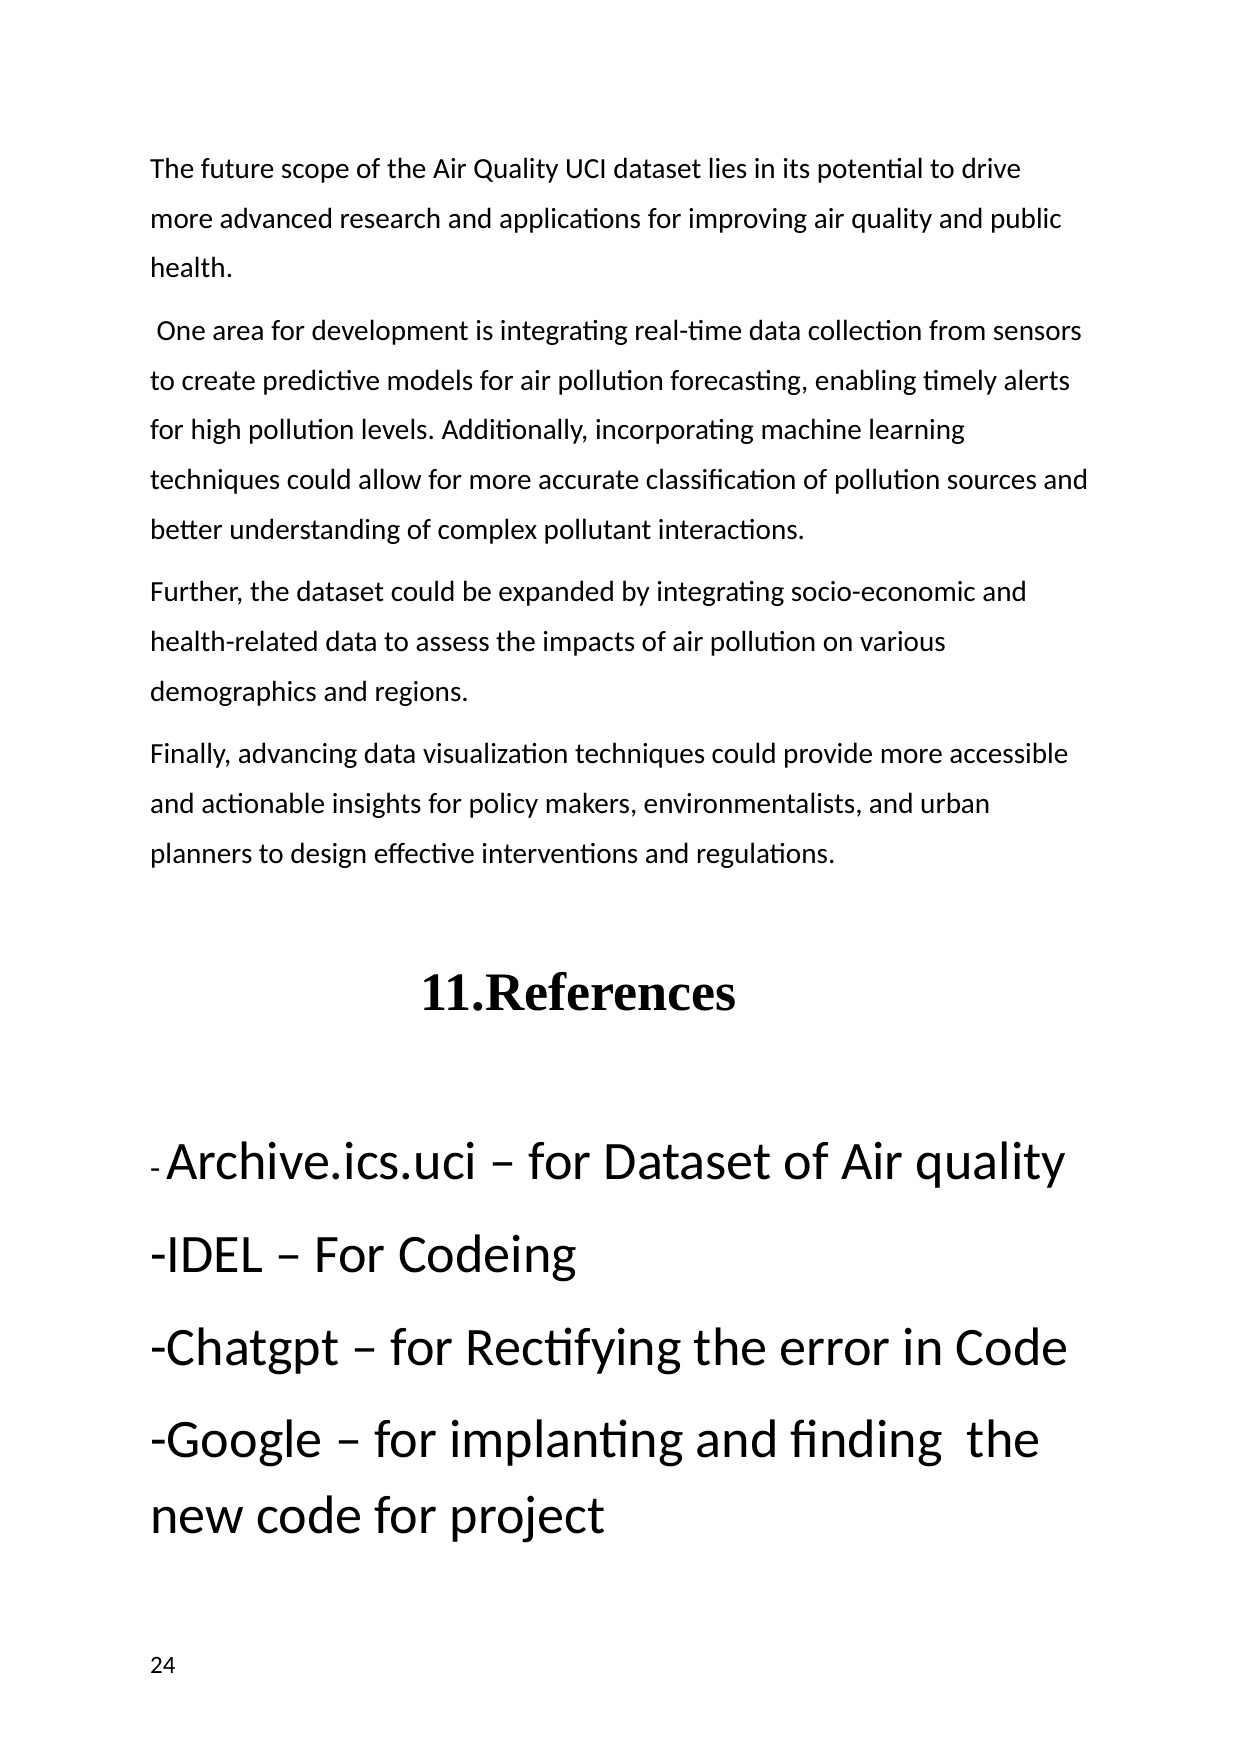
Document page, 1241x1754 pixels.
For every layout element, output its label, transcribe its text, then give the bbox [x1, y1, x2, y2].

text -Google – for implanting and finding the new code for project [150, 1405, 1090, 1547]
text The future scope of the Air Quality UCI dataset lies in its potential to drive more advanced research and applications for improving air quality and public health. [150, 150, 1090, 285]
text Further, the dataset could be expanded by integrating socio-economic and health-related data to assess the impacts of air pollution on various demographics and regions. [150, 573, 1090, 708]
text -IDEL – For Codeing [150, 1220, 1090, 1286]
text 11.References [150, 959, 1090, 1022]
text One area for development is integrating real-time data collection from sensors to create predictive models for air pollution forecasting, enabling timely alerts for high pollution levels. Additionally, incorporating machine learning techniques could allow for more accurate classification of pollution sources and better understanding of complex pollutant interactions. [150, 312, 1090, 547]
text - Archive.ics.uci – for Dataset of Air quality [150, 1127, 1090, 1193]
text -Chatgpt – for Rectifying the error in Code [150, 1312, 1090, 1379]
text Finally, advancing data visualization techniques could provide more accessible and actionable insights for policy makers, environmentalists, and urban planners to design effective interventions and regulations. [150, 735, 1090, 870]
